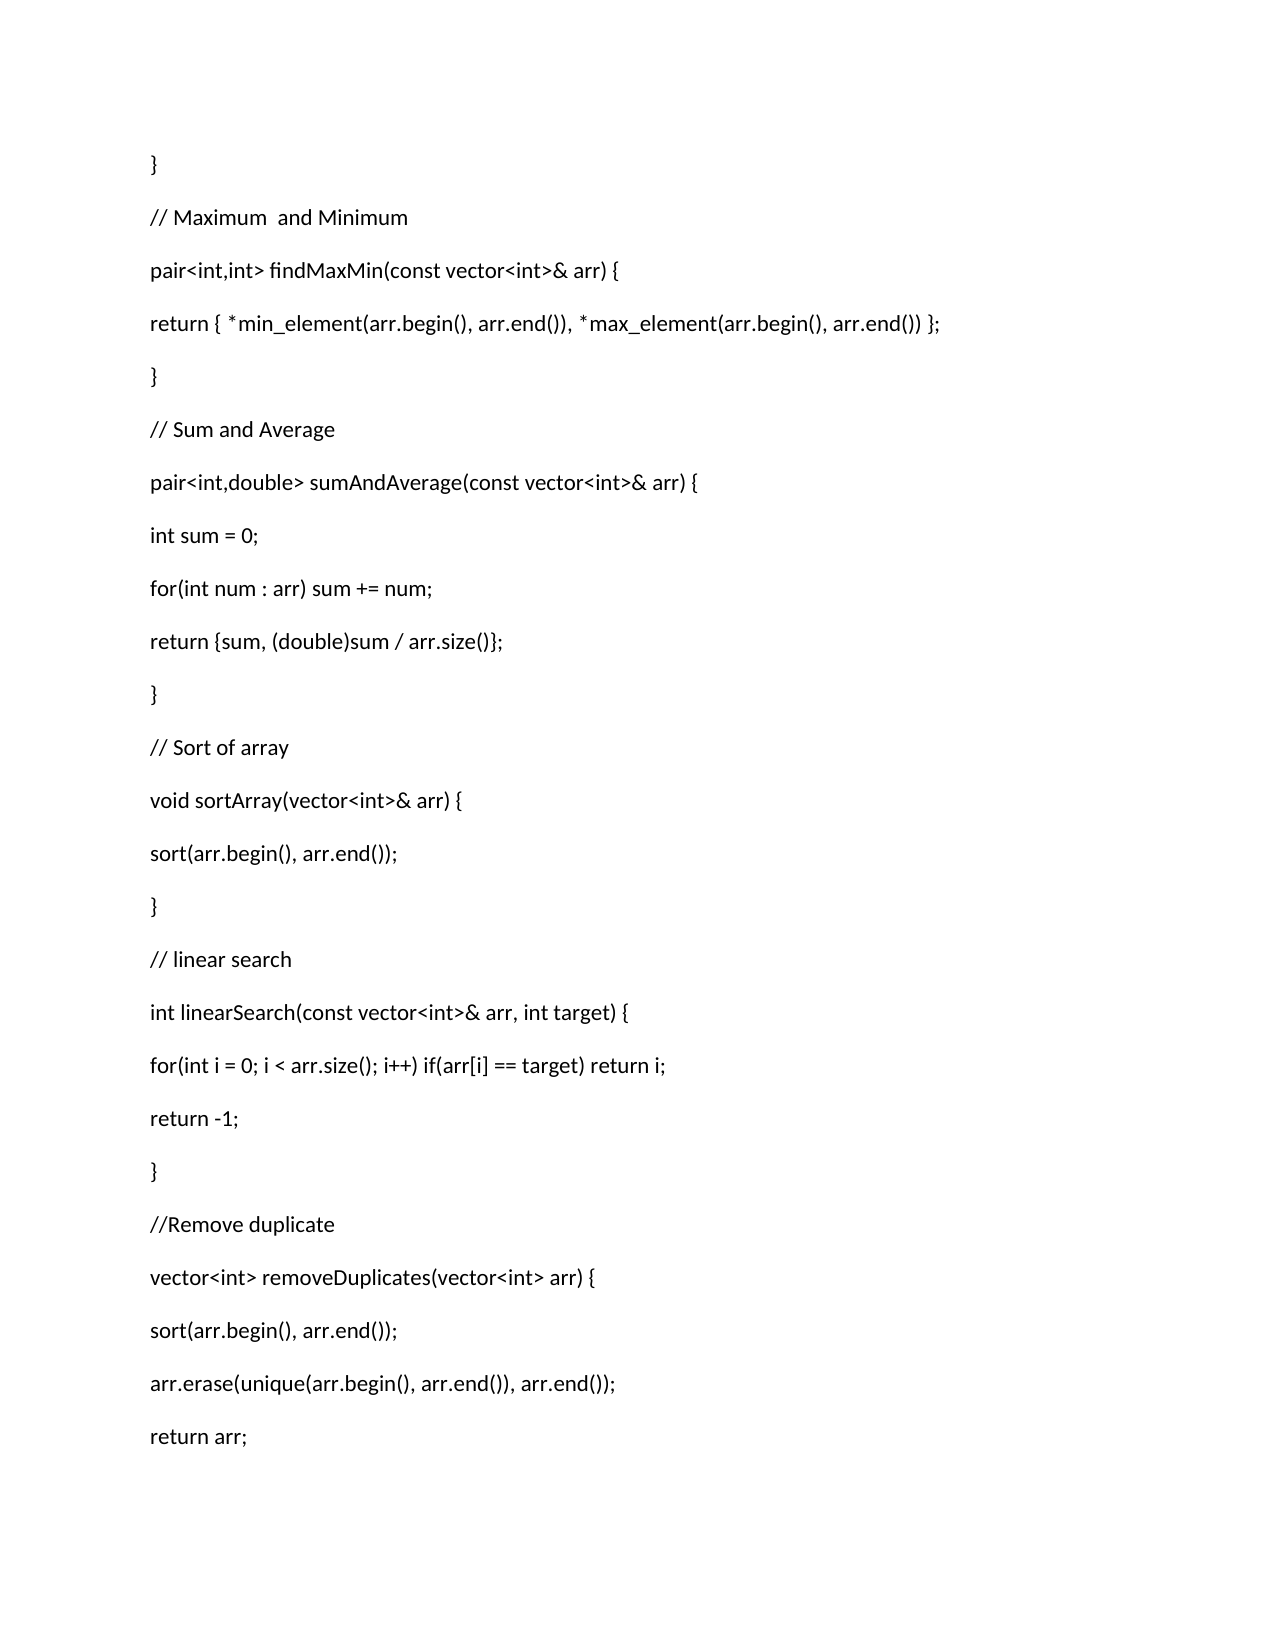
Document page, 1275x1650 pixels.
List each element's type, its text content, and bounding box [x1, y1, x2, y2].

text } [150, 1157, 1125, 1185]
text void sortArray(vector<int>& arr) { [150, 786, 1125, 814]
text int linearSearch(const vector<int>& arr, int target) { [150, 998, 1125, 1026]
text pair<int,int> findMaxMin(const vector<int>& arr) { [150, 256, 1125, 284]
text sort(arr.begin(), arr.end()); [150, 1316, 1125, 1344]
text } [150, 892, 1125, 920]
text for(int num : arr) sum += num; [150, 574, 1125, 602]
text } [150, 362, 1125, 390]
text //Remove duplicate [150, 1210, 1125, 1238]
text return arr; [150, 1422, 1125, 1451]
text return -1; [150, 1104, 1125, 1132]
text pair<int,double> sumAndAverage(const vector<int>& arr) { [150, 468, 1125, 496]
text int sum = 0; [150, 521, 1125, 549]
text // Sort of array [150, 733, 1125, 761]
text return {sum, (double)sum / arr.size()}; [150, 627, 1125, 655]
text arr.erase(unique(arr.begin(), arr.end()), arr.end()); [150, 1369, 1125, 1397]
text for(int i = 0; i < arr.size(); i++) if(arr[i] == target) return i; [150, 1051, 1125, 1079]
text return { *min_element(arr.begin(), arr.end()), *max_element(arr.begin(), arr.end()) }; [150, 309, 1125, 337]
text // linear search [150, 945, 1125, 973]
text } [150, 680, 1125, 708]
text vector<int> removeDuplicates(vector<int> arr) { [150, 1263, 1125, 1291]
text } [150, 150, 1125, 178]
text // Sum and Average [150, 415, 1125, 443]
text // Maximum and Minimum [150, 203, 1125, 231]
text sort(arr.begin(), arr.end()); [150, 839, 1125, 867]
